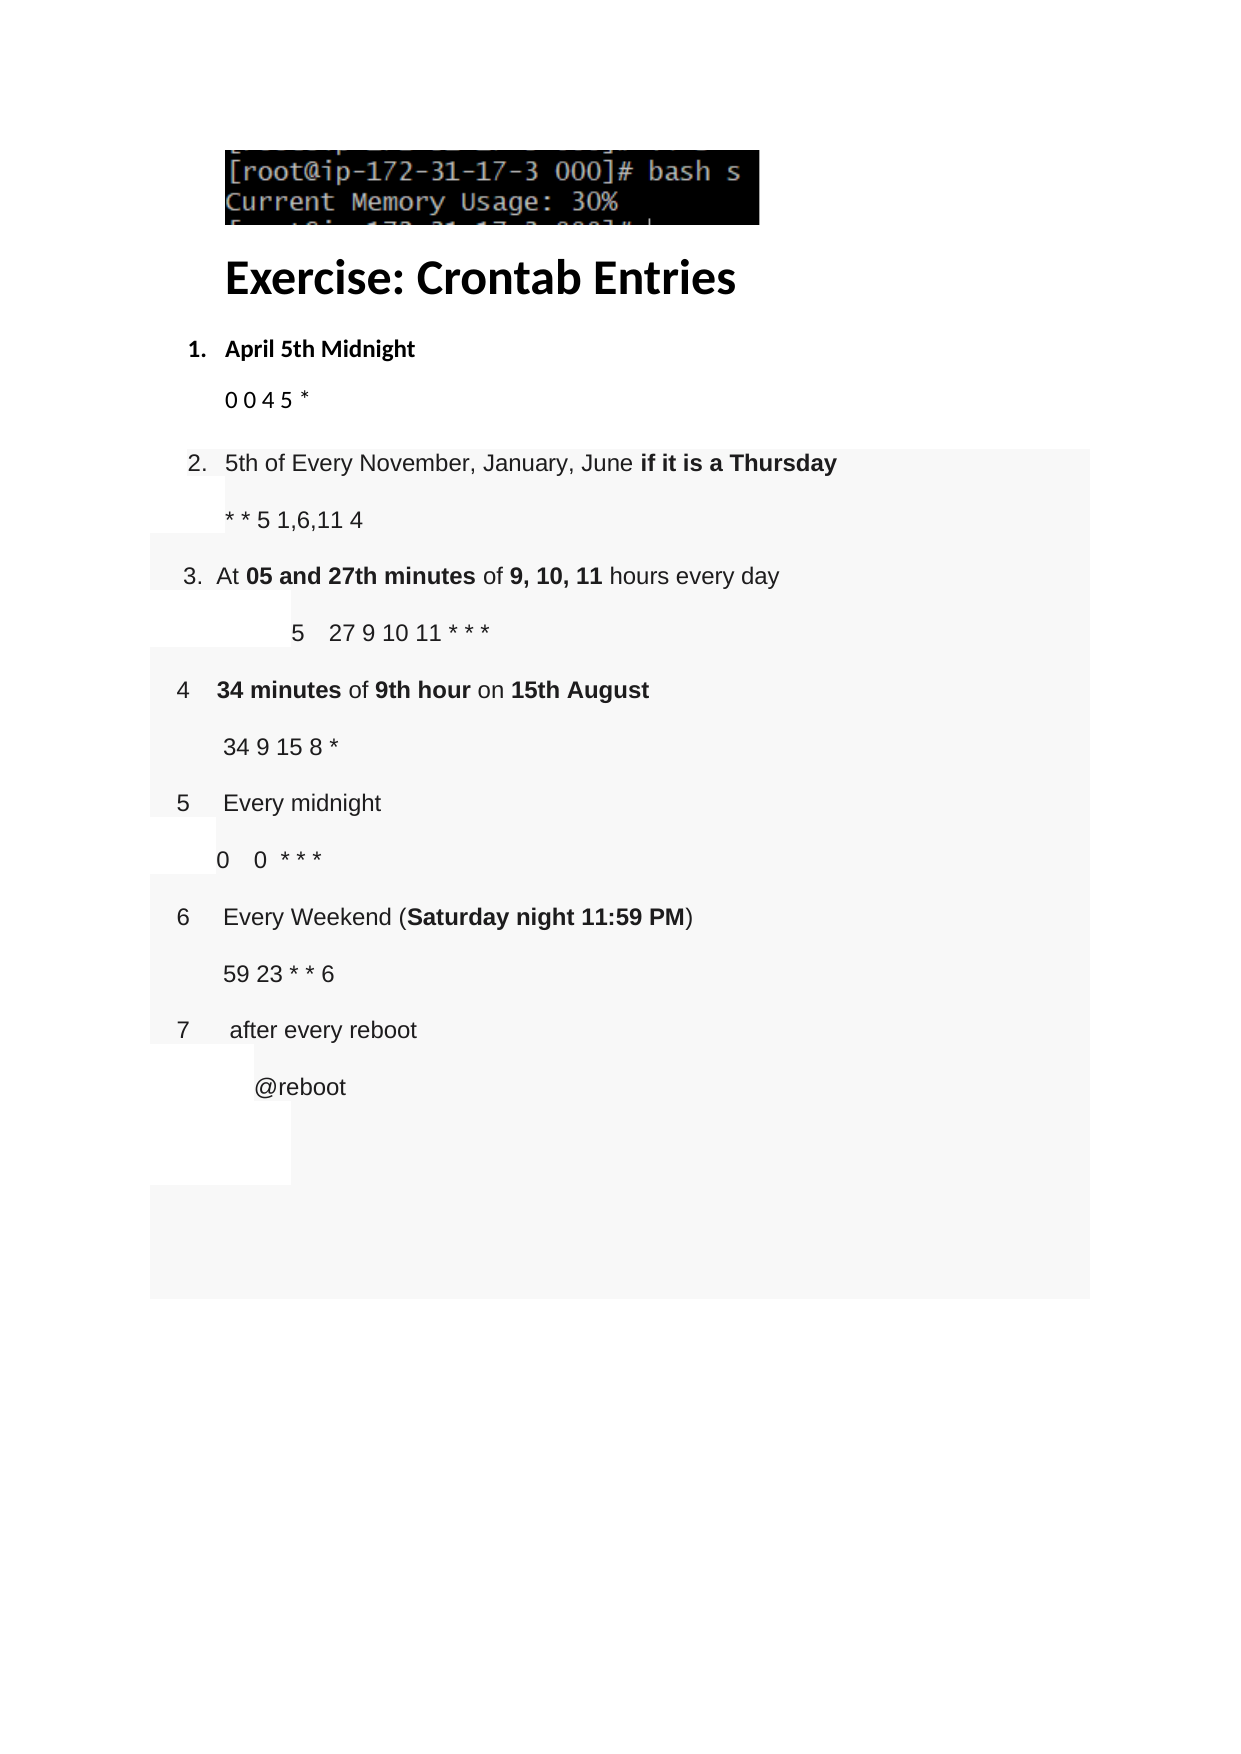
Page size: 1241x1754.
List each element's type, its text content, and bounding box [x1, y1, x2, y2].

list 5th of Every November, January, June if it is a Thursday [187, 449, 1090, 476]
text 3. At 05 and 27th minutes of 9, 10, 11 hours every day [150, 562, 1090, 590]
text 6 Every Weekend (Saturday night 11:59 PM) [150, 903, 1090, 931]
list 0 * * * [216, 846, 1090, 874]
text * * 5 1,6,11 4 [225, 506, 1090, 533]
text Exercise: Crontab Entries [225, 246, 1090, 307]
list @reboot [254, 1073, 1090, 1101]
text 0 0 4 5 * [225, 384, 1090, 415]
text 4 34 minutes of 9th hour on 15th August [150, 676, 1090, 703]
list 27 9 10 11 * * * [291, 619, 1090, 647]
text 34 9 15 8 * [150, 733, 1090, 760]
text 5 Every midnight [150, 789, 1090, 817]
text 59 23 * * 6 [150, 960, 1090, 987]
picture [225, 150, 760, 225]
text 7 after every reboot [150, 1016, 1090, 1044]
list April 5th Midnight [187, 333, 1090, 363]
